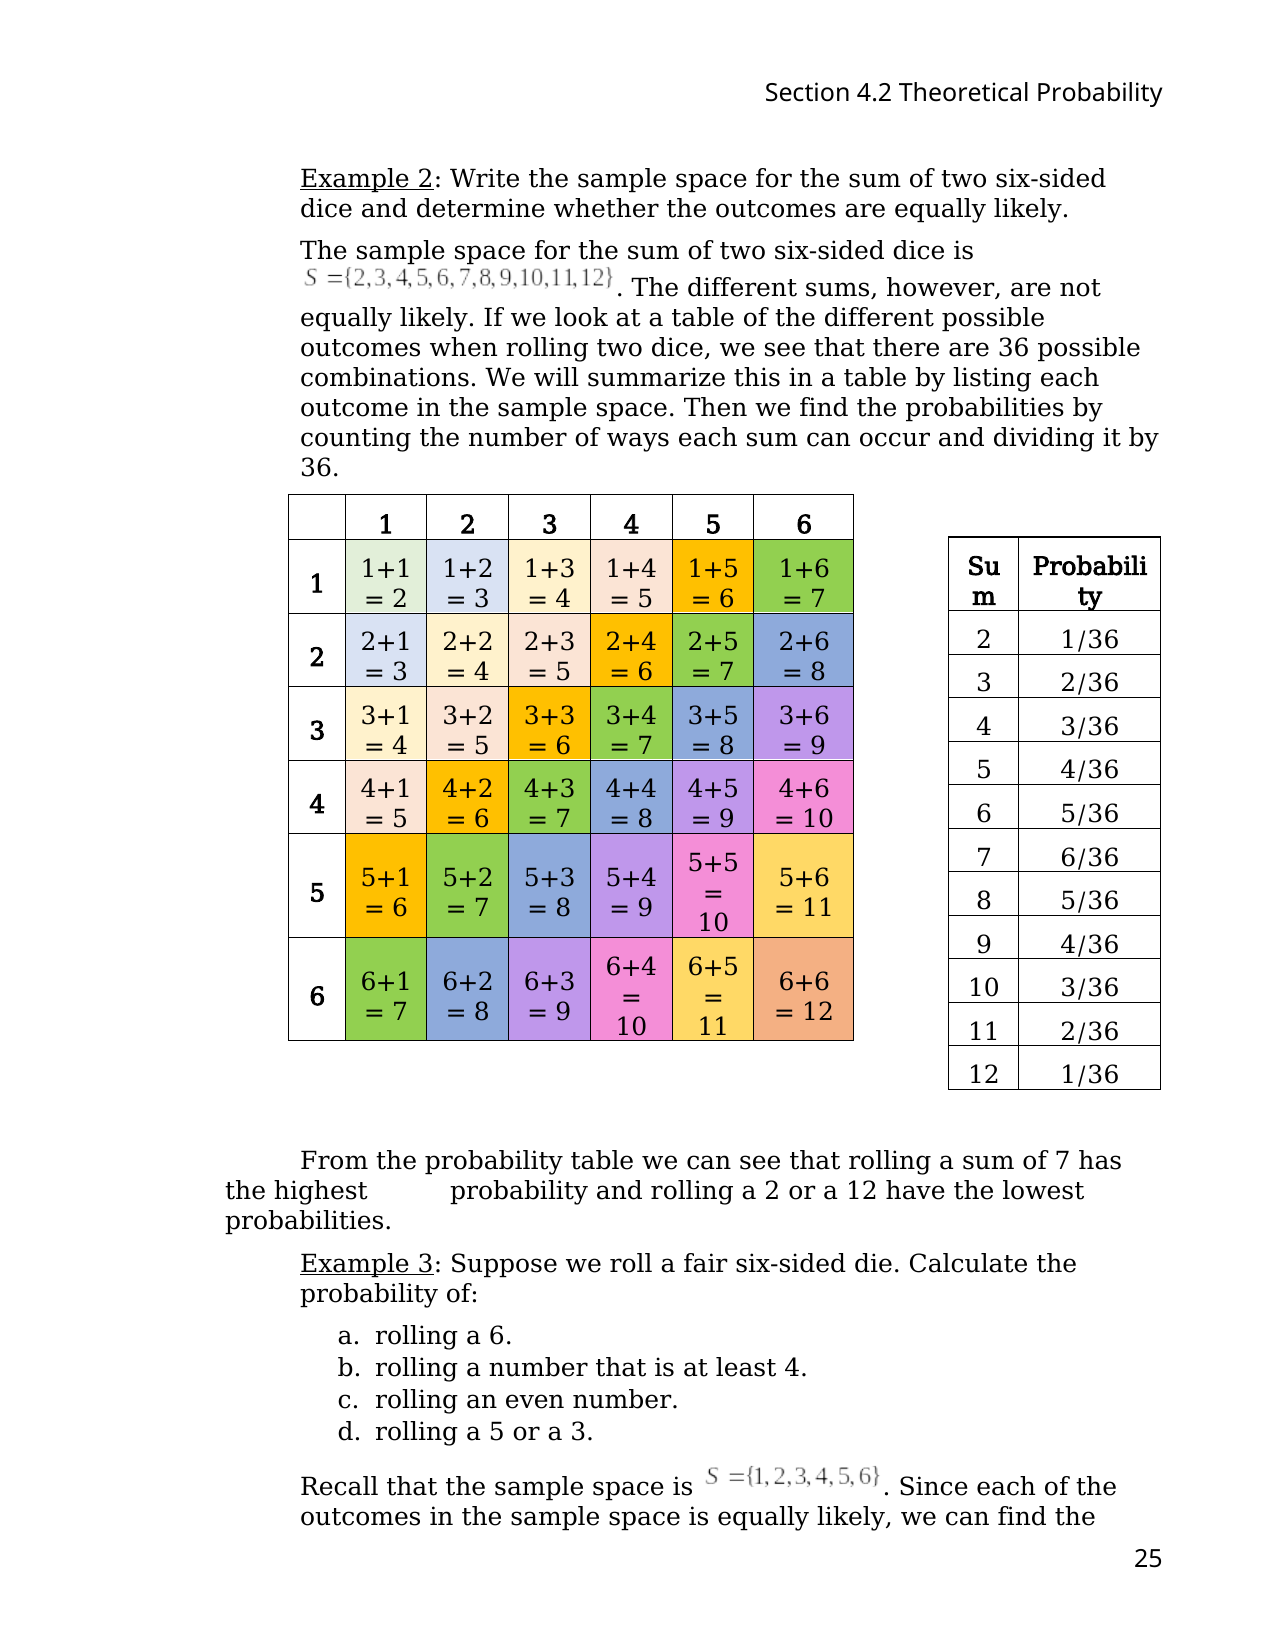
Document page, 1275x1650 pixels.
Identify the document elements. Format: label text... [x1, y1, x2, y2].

table_cell 1/36 [1019, 1046, 1160, 1089]
table_header 4 [591, 495, 672, 539]
table_cell 6+2 = 8 [427, 938, 508, 1040]
table_cell 6+5 = 11 [673, 938, 753, 1040]
list rolling a number that is at least 4. [337, 1352, 1162, 1382]
table_cell 5+6 = 11 [754, 834, 853, 937]
table_cell 3+1 = 4 [346, 687, 426, 759]
list rolling a 5 or a 3. [337, 1415, 1162, 1445]
table_cell 9 [949, 916, 1018, 958]
table_header 5 [673, 495, 753, 539]
table_cell 4/36 [1019, 916, 1160, 958]
table_cell 12 [949, 1046, 1018, 1089]
table_cell 3+5 = 8 [673, 687, 753, 759]
table_cell 2+4 = 6 [591, 614, 672, 686]
table_cell 2+3 = 5 [509, 614, 590, 686]
table_cell 2+6 = 8 [754, 614, 853, 686]
table_cell 4+5 = 9 [673, 761, 753, 833]
table_header 3 [509, 495, 590, 539]
table_cell 4+3 = 7 [509, 761, 590, 833]
table_cell 1+6 = 7 [754, 540, 853, 612]
table_header [289, 495, 345, 539]
table_cell 5/36 [1019, 785, 1160, 828]
table_cell 3+3 = 6 [509, 687, 590, 759]
list rolling an even number. [337, 1383, 1162, 1413]
table_cell 2 [949, 611, 1018, 653]
table_header 6 [754, 495, 853, 539]
table_cell 5+5 = 10 [673, 834, 753, 937]
table_cell 6/36 [1019, 829, 1160, 871]
table_cell 3+6 = 9 [754, 687, 853, 759]
table_cell 2 [289, 614, 345, 686]
table_cell 10 [949, 959, 1018, 1002]
table_cell 4 [949, 698, 1018, 741]
table_cell 3+4 = 7 [591, 687, 672, 759]
table_cell 6 [949, 785, 1018, 828]
table_cell 1/36 [1019, 611, 1160, 653]
table_cell 1+2 = 3 [427, 540, 508, 612]
table_header 1 [346, 495, 426, 539]
table_cell 1+5 = 6 [673, 540, 753, 612]
table_cell 1+4 = 5 [591, 540, 672, 612]
table_cell 4/36 [1019, 742, 1160, 784]
table_cell 5 [949, 742, 1018, 784]
table_cell 2/36 [1019, 1003, 1160, 1045]
table_cell 2+1 = 3 [346, 614, 426, 686]
table_cell 5+3 = 8 [509, 834, 590, 937]
table_cell 3/36 [1019, 698, 1160, 741]
table_cell 2+2 = 4 [427, 614, 508, 686]
table_cell 4+2 = 6 [427, 761, 508, 833]
table_cell 5 [289, 834, 345, 937]
table_cell 3+2 = 5 [427, 687, 508, 759]
table_cell 2+5 = 7 [673, 614, 753, 686]
table_header 2 [427, 495, 508, 539]
table_cell 6 [289, 938, 345, 1040]
table_header Probability [1019, 538, 1160, 610]
table_cell 1+3 = 4 [509, 540, 590, 612]
table_cell 6+3 = 9 [509, 938, 590, 1040]
table_cell 1 [289, 540, 345, 612]
table_cell 3 [949, 655, 1018, 697]
table_cell 5+4 = 9 [591, 834, 672, 937]
table_cell 7 [949, 829, 1018, 871]
text The sample space for the sum of two six-sided dice is . The different sums, however, are not equally likely. If we look at a table of the different possible outcomes when rolling two dice, we see that there are 36 possible combinations. We will summarize this in a table by listing each outcome in the sample space. Then we find the probabilities by counting the number of ways each sum can occur and dividing it by 36. [300, 235, 1162, 481]
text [300, 1464, 1162, 1530]
text Example 3: Suppose we roll a fair six-sided die. Calculate the probability of: [300, 1247, 1162, 1307]
table_cell 3 [289, 687, 345, 759]
table_cell 5+2 = 7 [427, 834, 508, 937]
table_cell 4 [289, 761, 345, 833]
table_cell 4+4 = 8 [591, 761, 672, 833]
table_cell 4+6 = 10 [754, 761, 853, 833]
table_cell 6+4 = 10 [591, 938, 672, 1040]
table_cell 1+1 = 2 [346, 540, 426, 612]
table_cell 8 [949, 872, 1018, 915]
list From the probability table we can see that rolling a sum of 7 has the highest probability and rolling a 2 or a 12 have the lowest probabilities. [225, 1145, 1162, 1235]
table_cell 5/36 [1019, 872, 1160, 915]
table_cell 11 [949, 1003, 1018, 1045]
table_cell 5+1 = 6 [346, 834, 426, 937]
table_cell 6+6 = 12 [754, 938, 853, 1040]
table_cell 2/36 [1019, 655, 1160, 697]
list rolling a 6. [337, 1320, 1162, 1350]
table_header Sum [949, 538, 1018, 610]
table_cell 6+1 = 7 [346, 938, 426, 1040]
text Example 2: Write the sample space for the sum of two six-sided dice and determine whether the outcomes are equally likely. [300, 162, 1162, 222]
table_cell 3/36 [1019, 959, 1160, 1002]
table_cell 4+1 = 5 [346, 761, 426, 833]
